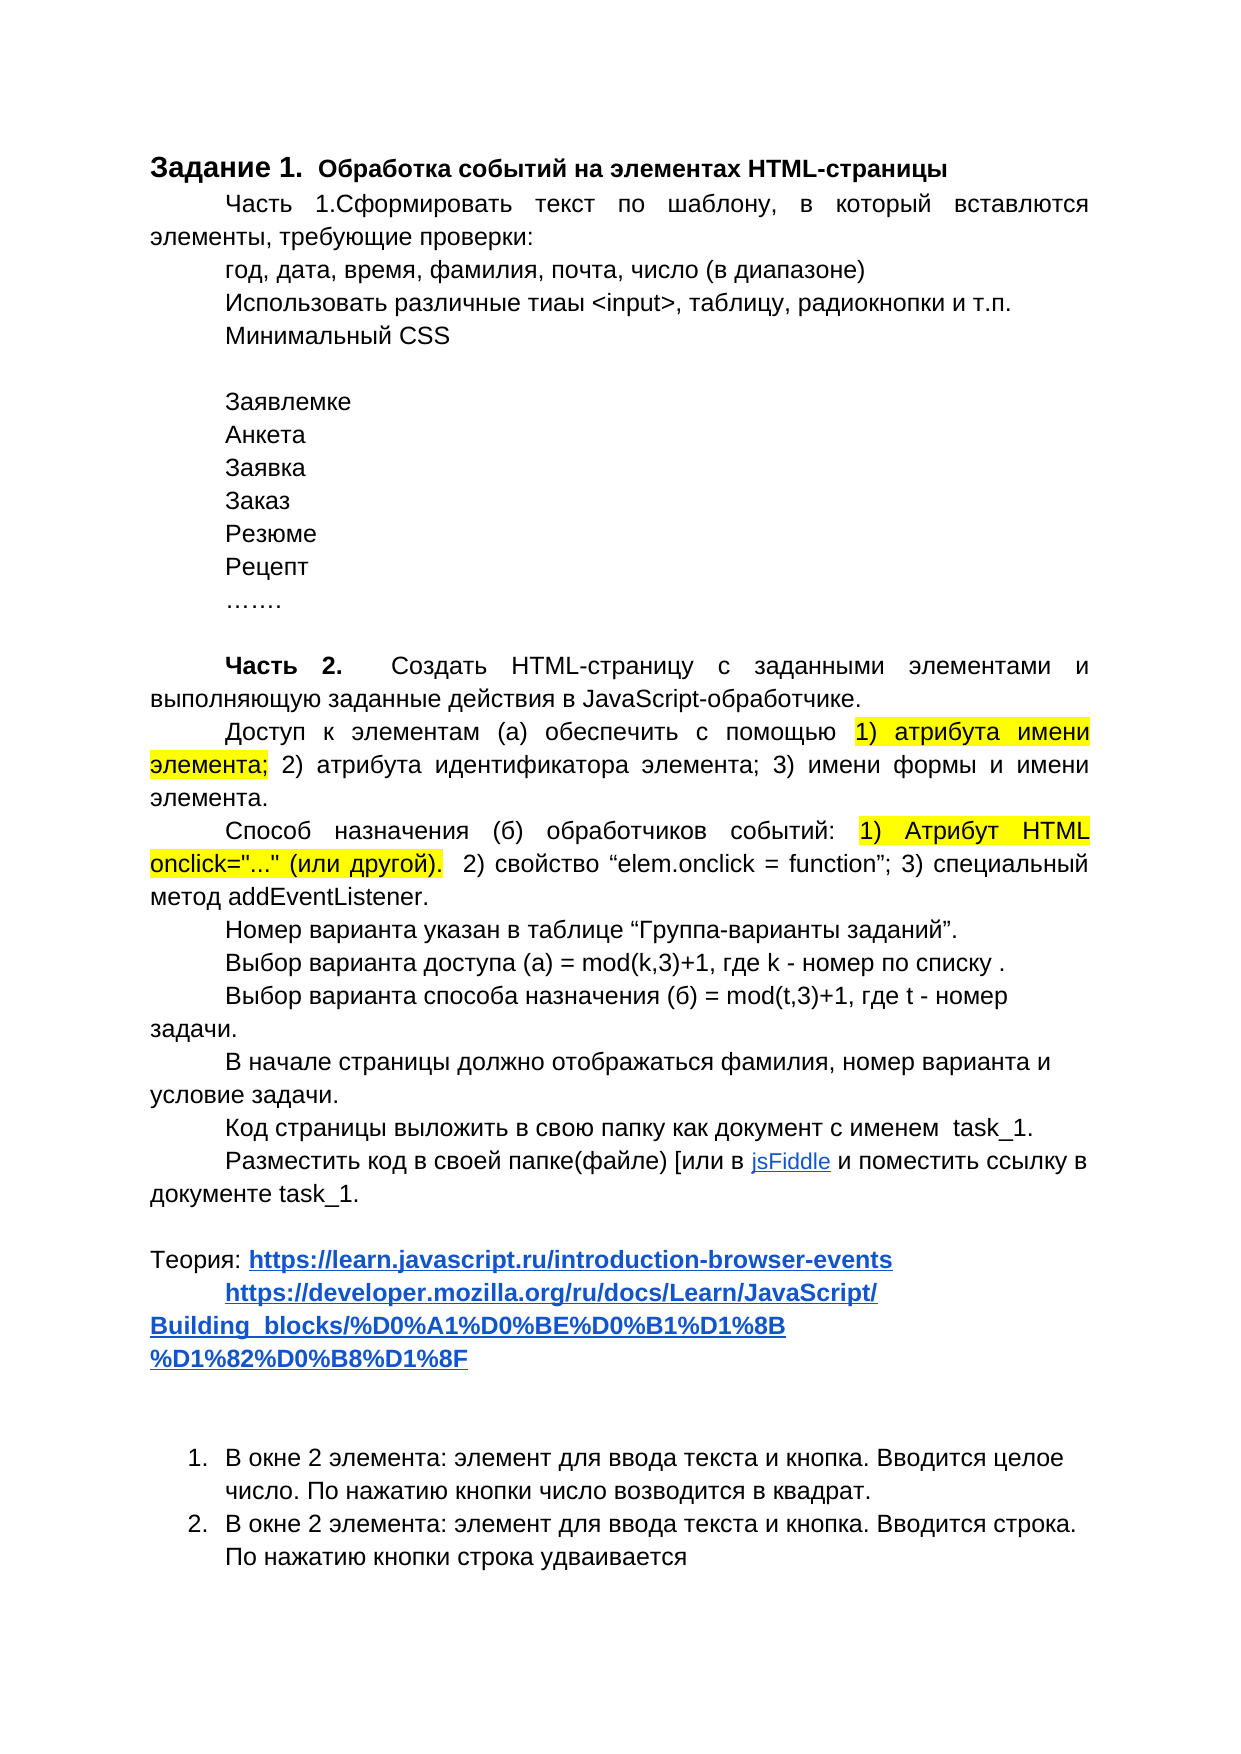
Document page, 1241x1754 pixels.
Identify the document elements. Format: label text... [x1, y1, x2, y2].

text Теория: https://learn.javascript.ru/introduction-browser-events [150, 1245, 1090, 1274]
text Доступ к элементам (а) обеспечить с помощью 1) атрибута имени элемента; 2) атрибута идентификатора элемента; 3) имени формы и имени элемента. [150, 717, 1090, 812]
text В начале страницы должно отображаться фамилия, номер варианта и условие задачи. [150, 1047, 1090, 1109]
text Выбор варианта способа назначения (б) = mod(t,3)+1, где t - номер задачи. [150, 981, 1090, 1043]
text https://developer.mozilla.org/ru/docs/Learn/JavaScript/Building_blocks/%D0%A1%D0%BE%D0%B1%D1%8B%D1%82%D0%B8%D1%8F [150, 1278, 1090, 1373]
text Способ назначения (б) обработчиков событий: 1) Атрибут HTML onclick="..." (или другой). 2) cвойство “elem.onclick = function”; 3) cпециальный метод addEventListener. [150, 816, 1090, 911]
text Часть 1.Сформировать текст по шаблону, в который вставлются элементы, требующие проверки: [150, 188, 1090, 250]
text Использовать различные тиаы <input>, таблицу, радиокнопки и т.п. [150, 288, 1090, 316]
text Рецепт [150, 552, 1090, 581]
text год, дата, время, фамилия, почта, число (в диапазоне) [150, 254, 1090, 283]
text Заявлемке [150, 387, 1090, 415]
text Номер варианта указан в таблице “Группа-варианты заданий”. [150, 915, 1090, 944]
text Резюме [150, 519, 1090, 547]
text Анкета [150, 420, 1090, 448]
text Заказ [150, 486, 1090, 514]
text Задание 1. Обработка событий на элементах HTML-страницы [150, 150, 1090, 183]
list В окне 2 элемента: элемент для ввода текста и кнопка. Вводится строка. По нажатию кнопки строка удваивается [187, 1509, 1090, 1571]
text Заявка [150, 453, 1090, 481]
text ……. [150, 585, 1090, 613]
list В окне 2 элемента: элемент для ввода текста и кнопка. Вводится целое число. По нажатию кнопки число возводится в квадрат. [187, 1443, 1090, 1505]
text Выбор варианта доступа (а) = mod(k,3)+1, где k - номер по списку . [150, 948, 1090, 977]
text Код страницы выложить в свою папку как документ с именем task_1. [150, 1113, 1090, 1142]
text Минимальный CSS [150, 321, 1090, 349]
text Разместить код в своей папке(файле) [или в jsFiddle и поместить ссылку в документе task_1. [150, 1146, 1090, 1208]
text Часть 2. Создать HTML-страницу с заданными элементами и выполняющую заданные действия в JavaScript-обработчике. [150, 651, 1090, 713]
